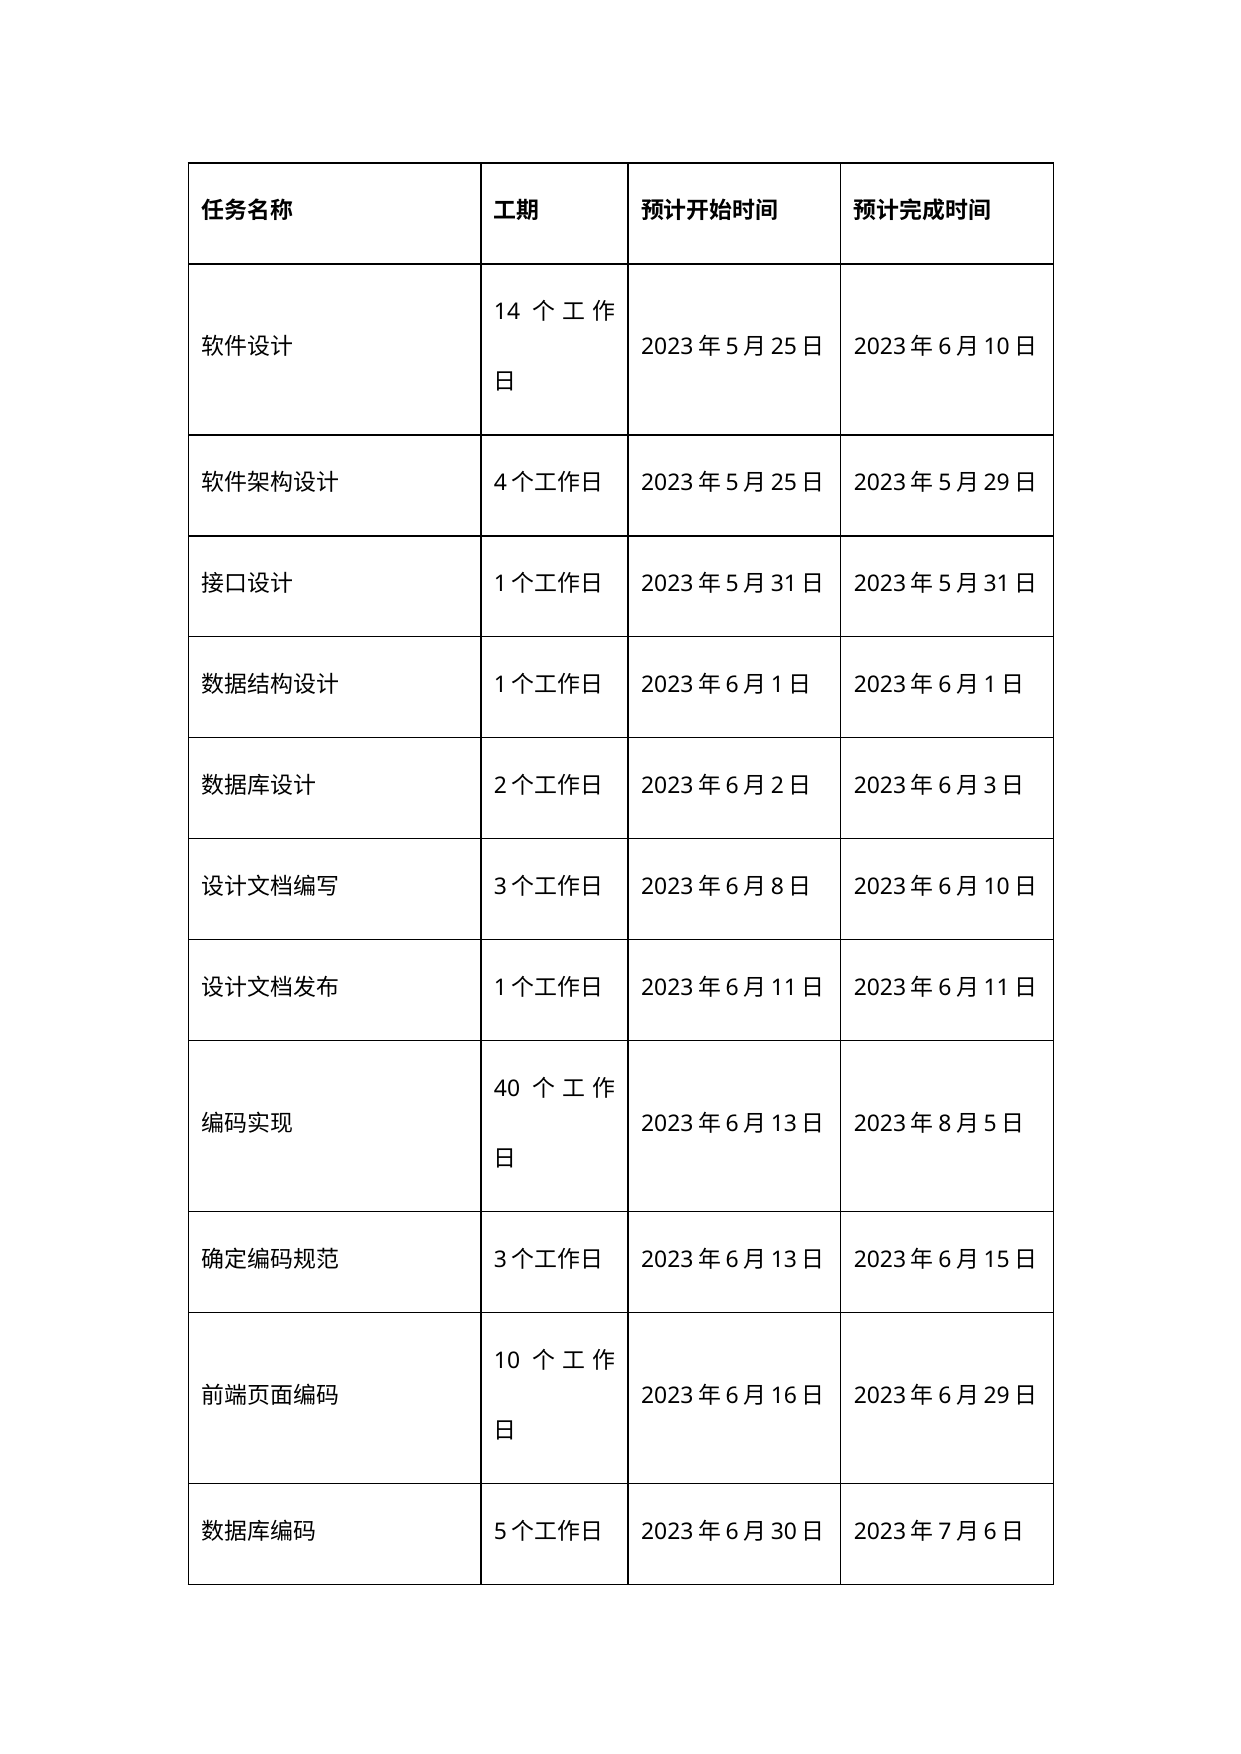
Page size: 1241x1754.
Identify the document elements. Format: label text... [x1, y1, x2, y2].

table_cell 2023年5月31日 [841, 537, 1053, 636]
table_header 预计开始时间 [629, 164, 840, 263]
table_cell 2023年6月8日 [629, 839, 840, 939]
table_cell 2个工作日 [482, 738, 627, 838]
table_cell 设计文档发布 [189, 940, 480, 1039]
table_cell 数据库编码 [189, 1484, 480, 1583]
table_cell 2023年6月30日 [629, 1484, 840, 1583]
table_cell 2023年6月10日 [841, 265, 1053, 434]
table_cell 2023年6月2日 [629, 738, 840, 838]
table_cell 1个工作日 [482, 940, 627, 1039]
table_cell 3个工作日 [482, 839, 627, 939]
table_cell 3个工作日 [482, 1212, 627, 1312]
table_cell 1个工作日 [482, 537, 627, 636]
table_cell 2023年6月11日 [841, 940, 1053, 1039]
table_cell 10个工作日 [482, 1313, 627, 1483]
table_cell 2023年5月29日 [841, 436, 1053, 535]
table_cell 2023年6月13日 [629, 1041, 840, 1211]
table_header 预计完成时间 [841, 164, 1053, 263]
table_cell 40个工作日 [482, 1041, 627, 1211]
table_cell 2023年6月1日 [841, 637, 1053, 737]
table_header 任务名称 [189, 164, 480, 263]
table_cell 2023年5月25日 [629, 436, 840, 535]
table_cell 2023年8月5日 [841, 1041, 1053, 1211]
table_cell 2023年6月10日 [841, 839, 1053, 939]
table_cell 软件架构设计 [189, 436, 480, 535]
table_cell 2023年6月16日 [629, 1313, 840, 1483]
table_cell 接口设计 [189, 537, 480, 636]
table_cell 2023年6月13日 [629, 1212, 840, 1312]
table_cell 14个工作日 [482, 265, 627, 434]
table_cell 2023年6月15日 [841, 1212, 1053, 1312]
table_cell 2023年6月3日 [841, 738, 1053, 838]
table_cell 5个工作日 [482, 1484, 627, 1583]
table_cell 2023年6月11日 [629, 940, 840, 1039]
table_cell 编码实现 [189, 1041, 480, 1211]
table_cell 2023年6月1日 [629, 637, 840, 737]
table_cell 设计文档编写 [189, 839, 480, 939]
table_cell 确定编码规范 [189, 1212, 480, 1312]
table_cell 前端页面编码 [189, 1313, 480, 1483]
table_cell 1个工作日 [482, 637, 627, 737]
table_cell 软件设计 [189, 265, 480, 434]
table_cell 4个工作日 [482, 436, 627, 535]
table_cell 2023年7月6日 [841, 1484, 1053, 1583]
table_cell 数据库设计 [189, 738, 480, 838]
table_cell 2023年5月25日 [629, 265, 840, 434]
table_header 工期 [482, 164, 627, 263]
table_cell 数据结构设计 [189, 637, 480, 737]
table_cell 2023年5月31日 [629, 537, 840, 636]
table_cell 2023年6月29日 [841, 1313, 1053, 1483]
